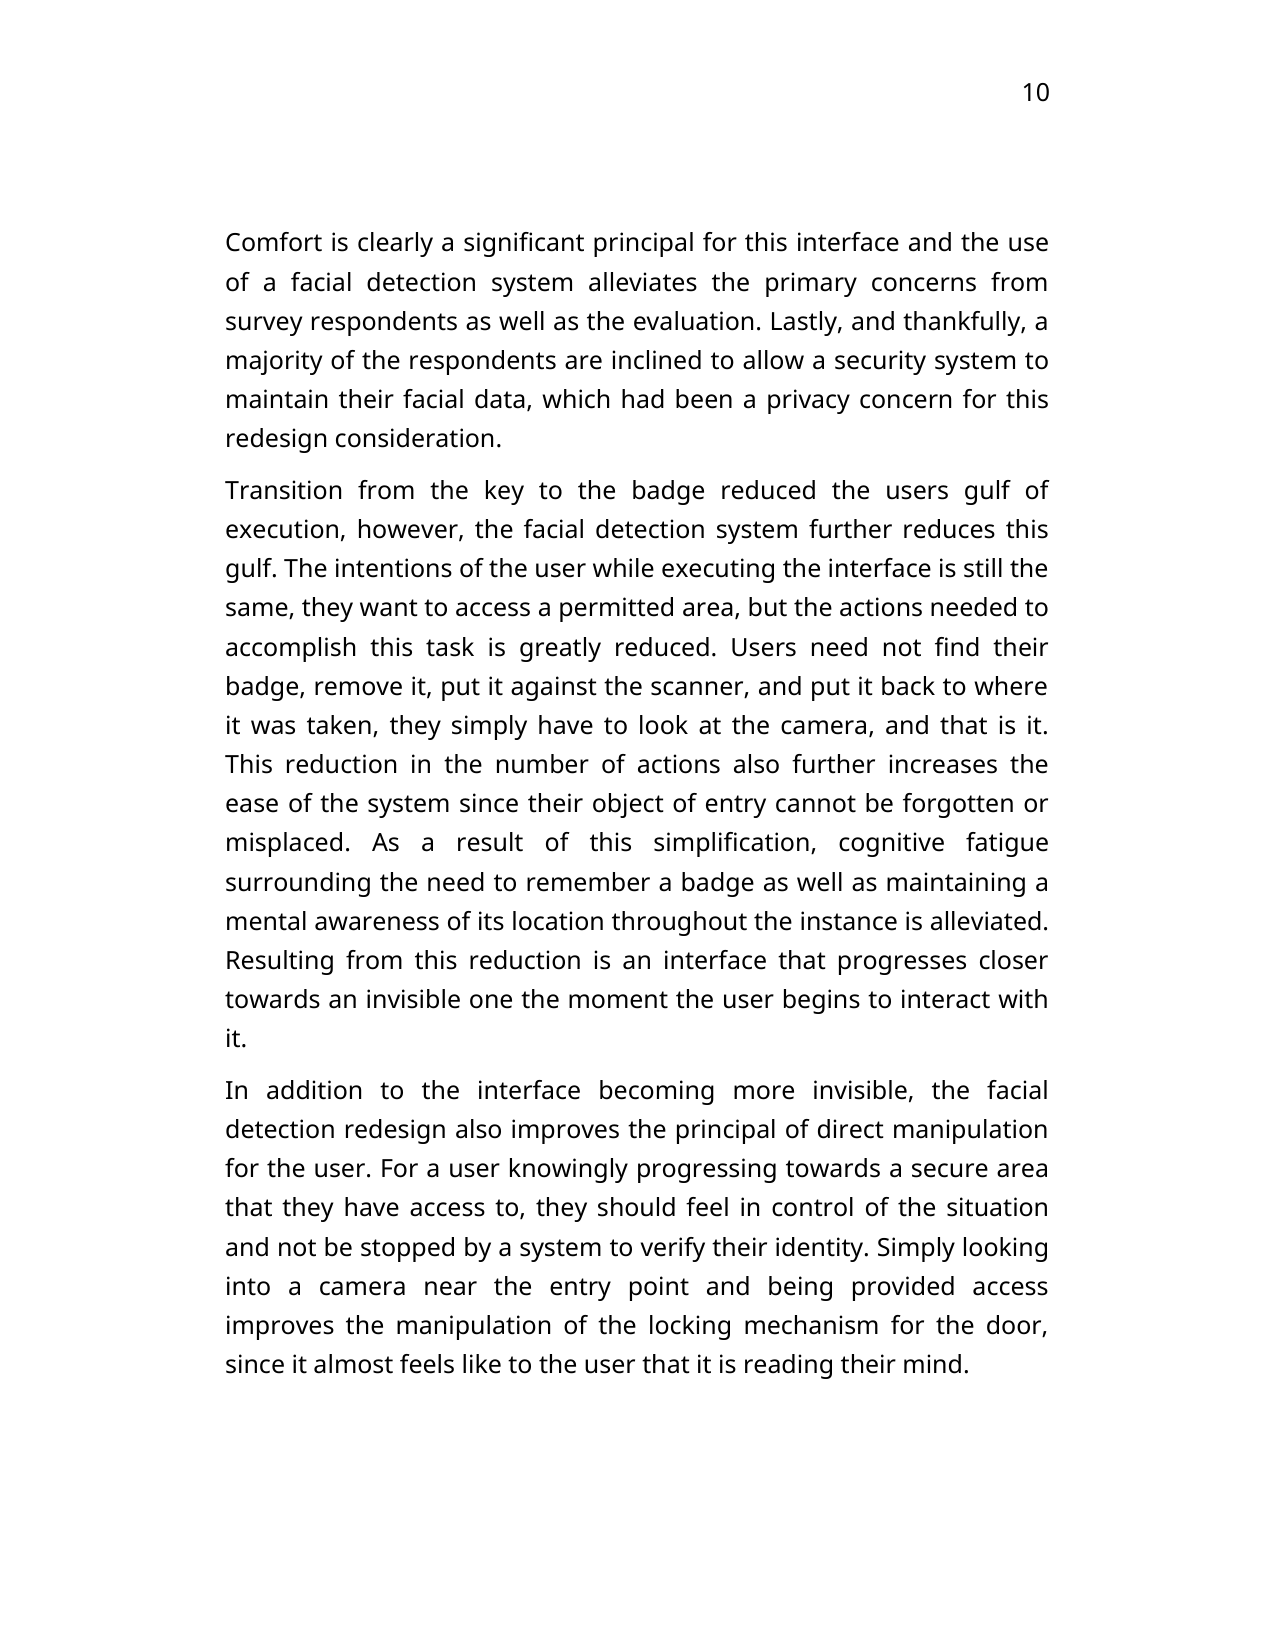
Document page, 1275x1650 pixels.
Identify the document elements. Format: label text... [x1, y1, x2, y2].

text Transition from the key to the badge reduced the users gulf of execution, however, the facial detection system further reduces this gulf. The intentions of the user while executing the interface is still the same, they want to access a permitted area, but the actions needed to accomplish this task is greatly reduced. Users need not find their badge, remove it, put it against the scanner, and put it back to where it was taken, they simply have to look at the camera, and that is it. This reduction in the number of actions also further increases the ease of the system since their object of entry cannot be forgotten or misplaced. As a result of this simplification, cognitive fatigue surrounding the need to remember a badge as well as maintaining a mental awareness of its location throughout the instance is alleviated. Resulting from this reduction is an interface that progresses closer towards an invisible one the moment the user begins to interact with it. [225, 472, 1050, 1055]
text Comfort is clearly a significant principal for this interface and the use of a facial detection system alleviates the primary concerns from survey respondents as well as the evaluation. Lastly, and thankfully, a majority of the respondents are inclined to allow a security system to maintain their facial data, which had been a privacy concern for this redesign consideration. [225, 225, 1050, 455]
text In addition to the interface becoming more invisible, the facial detection redesign also improves the principal of direct manipulation for the user. For a user knowingly progressing towards a secure area that they have access to, they should feel in control of the situation and not be stopped by a system to verify their identity. Simply looking into a camera near the entry point and being provided access improves the manipulation of the locking mechanism for the door, since it almost feels like to the user that it is reading their mind. [225, 1072, 1050, 1381]
